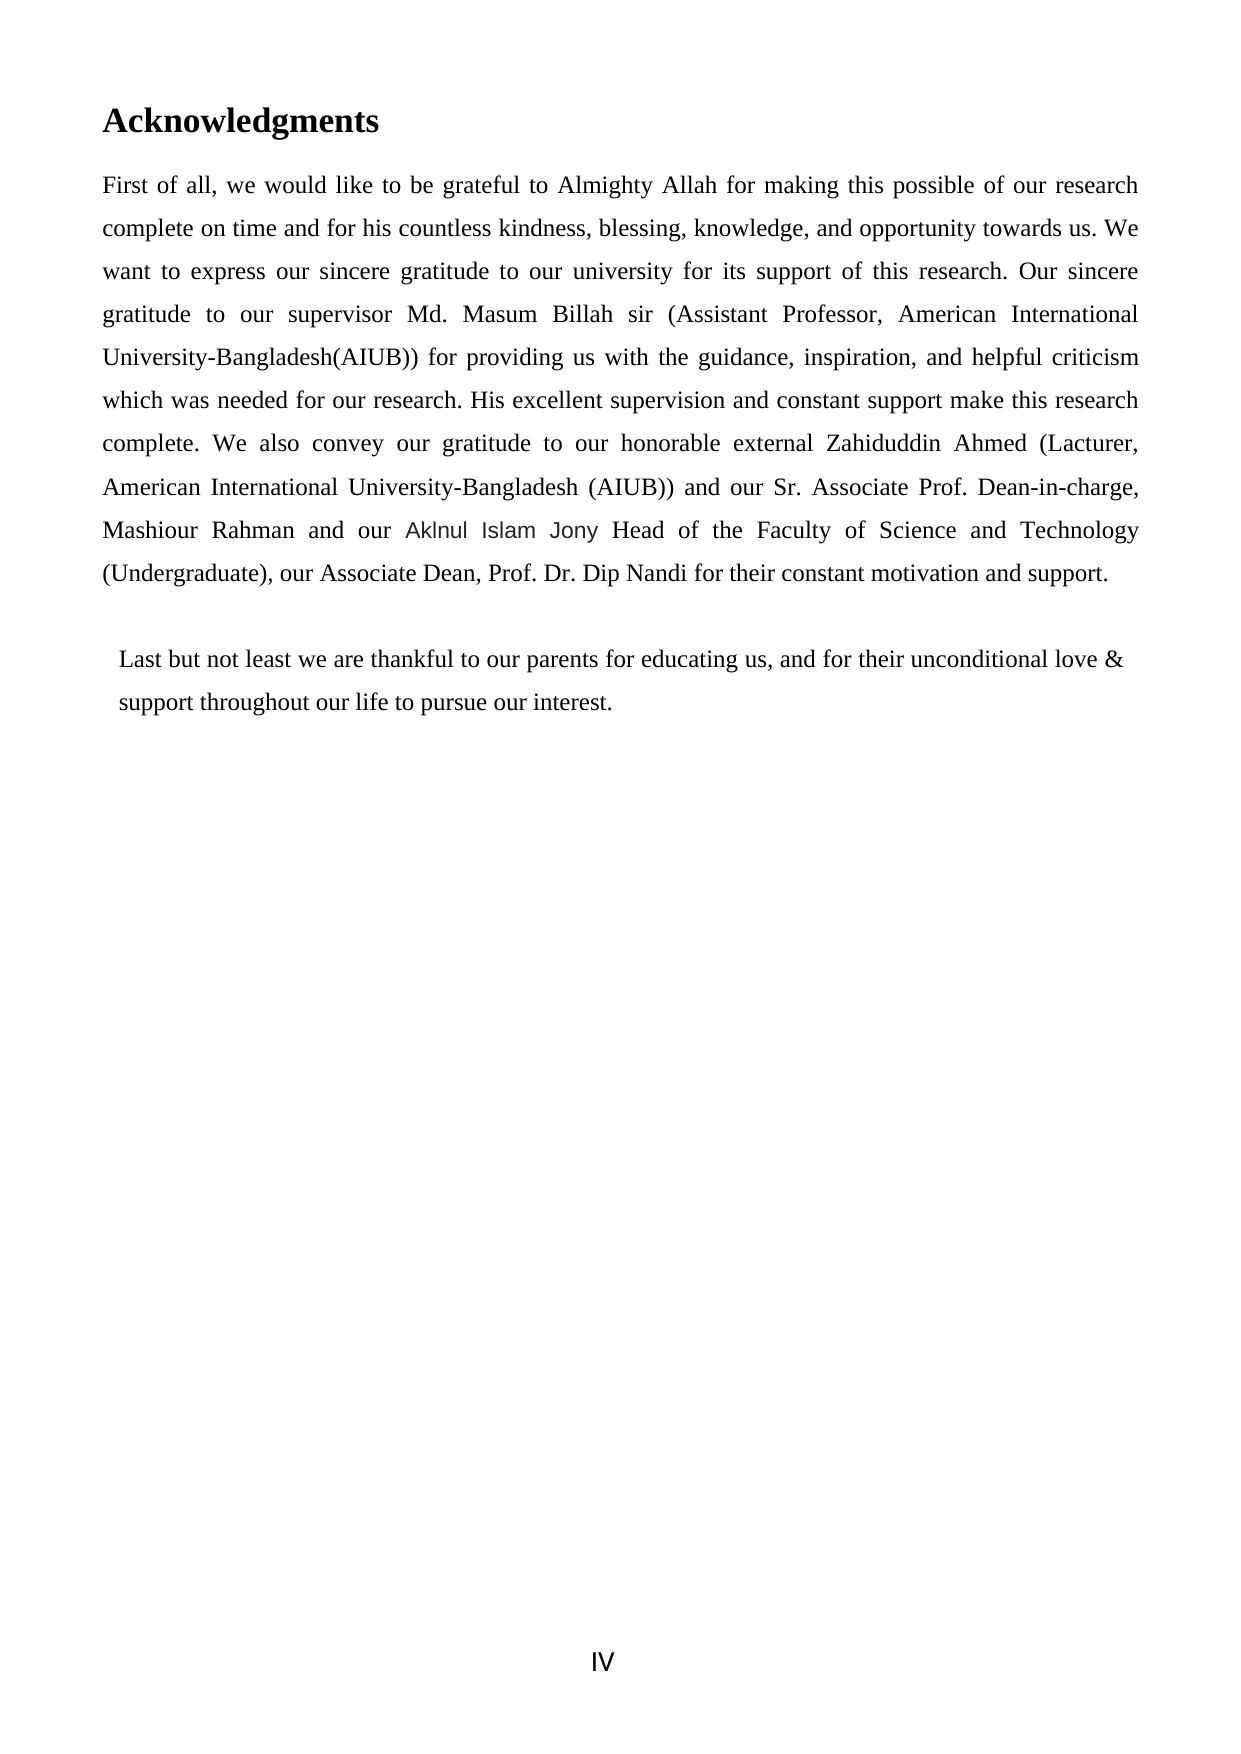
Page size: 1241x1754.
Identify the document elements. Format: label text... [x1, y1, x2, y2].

subtitle Acknowledgments [102, 99, 1140, 140]
text Last but not least we are thankful to our parents for educating us, and for their unconditional love & support throughout our life to pursue our interest. [118, 644, 1127, 716]
text First of all, we would like to be grateful to Almighty Allah for making this possible of our research complete on time and for his countless kindness, blessing, knowledge, and opportunity towards us. We want to express our sincere gratitude to our university for its support of this research. Our sincere gratitude to our supervisor Md. Masum Billah sir (Assistant Professor, American International University-Bangladesh(AIUB)) for providing us with the guidance, inspiration, and helpful criticism which was needed for our research. His excellent supervision and constant support make this research complete. We also convey our gratitude to our honorable external Zahiduddin Ahmed (Lacturer, American International University-Bangladesh (AIUB)) and our Sr. Associate Prof. Dean-in-charge, Mashiour Rahman and our Aklnul Islam Jony Head of the Faculty of Science and Technology (Undergraduate), our Associate Dean, Prof. Dr. Dip Nandi for their constant motivation and support. [102, 170, 1140, 587]
